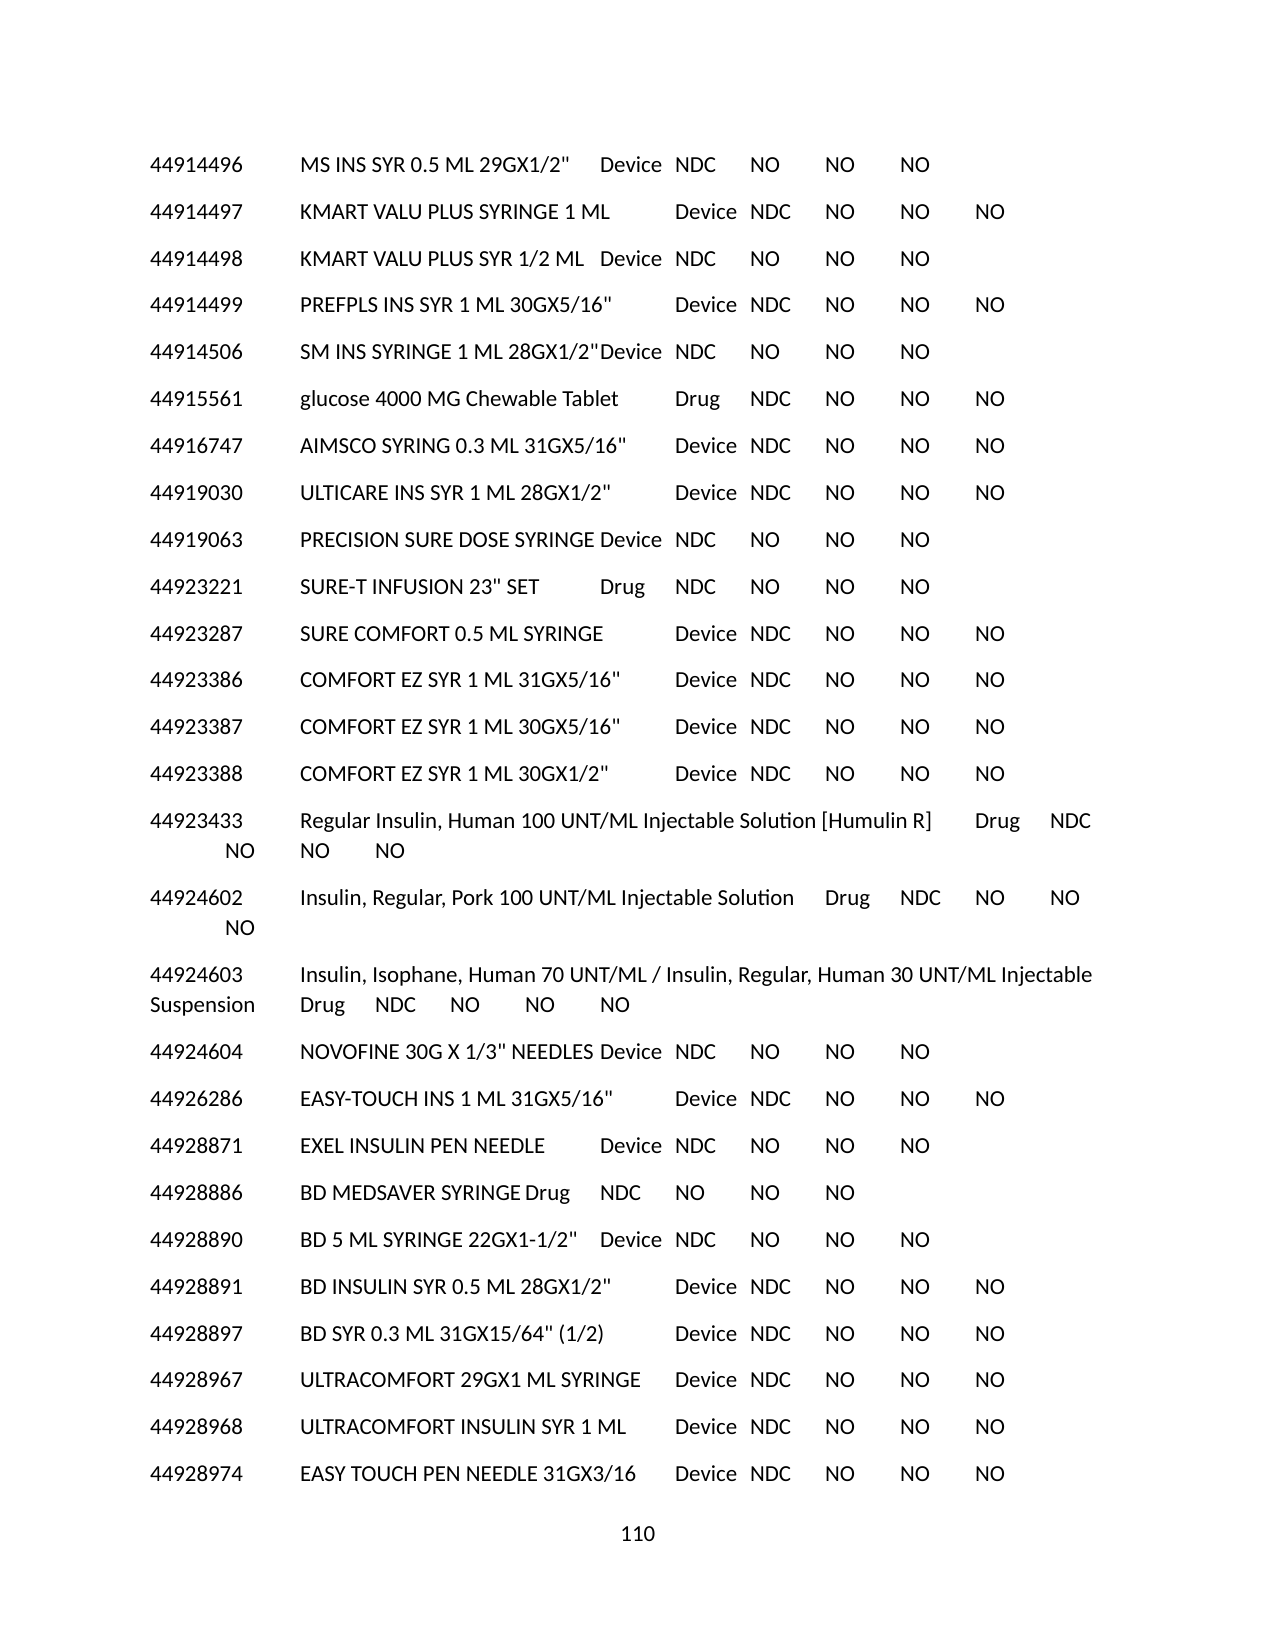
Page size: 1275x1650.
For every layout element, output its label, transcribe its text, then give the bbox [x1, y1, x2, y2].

text 44919030 ULTICARE INS SYR 1 ML 28GX1/2" Device NDC NO NO NO [150, 478, 1125, 506]
text 44928974 EASY TOUCH PEN NEEDLE 31GX3/16 Device NDC NO NO NO [150, 1459, 1125, 1487]
text 44923388 COMFORT EZ SYR 1 ML 30GX1/2" Device NDC NO NO NO [150, 759, 1125, 787]
text 44928967 ULTRACOMFORT 29GX1 ML SYRINGE Device NDC NO NO NO [150, 1366, 1125, 1394]
text 44928891 BD INSULIN SYR 0.5 ML 28GX1/2" Device NDC NO NO NO [150, 1272, 1125, 1300]
text 44928968 ULTRACOMFORT INSULIN SYR 1 ML Device NDC NO NO NO [150, 1412, 1125, 1441]
text 44926286 EASY-TOUCH INS 1 ML 31GX5/16" Device NDC NO NO NO [150, 1084, 1125, 1112]
text 44924603 Insulin, Isophane, Human 70 UNT/ML / Insulin, Regular, Human 30 UNT/ML Injectable Suspension Drug NDC NO NO NO [150, 960, 1125, 1019]
text 44923287 SURE COMFORT 0.5 ML SYRINGE Device NDC NO NO NO [150, 619, 1125, 647]
text 44928890 BD 5 ML SYRINGE 22GX1-1/2" Device NDC NO NO NO [150, 1225, 1125, 1253]
text 44916747 AIMSCO SYRING 0.3 ML 31GX5/16" Device NDC NO NO NO [150, 431, 1125, 459]
text 44924604 NOVOFINE 30G X 1/3" NEEDLES Device NDC NO NO NO [150, 1037, 1125, 1066]
text 44919063 PRECISION SURE DOSE SYRINGE Device NDC NO NO NO [150, 525, 1125, 553]
text 44923221 SURE-T INFUSION 23" SET Drug NDC NO NO NO [150, 572, 1125, 600]
text 44914497 KMART VALU PLUS SYRINGE 1 ML Device NDC NO NO NO [150, 197, 1125, 225]
text 44914506 SM INS SYRINGE 1 ML 28GX1/2" Device NDC NO NO NO [150, 337, 1125, 366]
text 44914496 MS INS SYR 0.5 ML 29GX1/2" Device NDC NO NO NO [150, 150, 1125, 178]
text 44928871 EXEL INSULIN PEN NEEDLE Device NDC NO NO NO [150, 1131, 1125, 1159]
text 44915561 glucose 4000 MG Chewable Tablet Drug NDC NO NO NO [150, 384, 1125, 412]
text 44928886 BD MEDSAVER SYRINGE Drug NDC NO NO NO [150, 1178, 1125, 1206]
text 44923387 COMFORT EZ SYR 1 ML 30GX5/16" Device NDC NO NO NO [150, 712, 1125, 741]
text 44924602 Insulin, Regular, Pork 100 UNT/ML Injectable Solution Drug NDC NO NO NO [150, 883, 1125, 942]
text 44923433 Regular Insulin, Human 100 UNT/ML Injectable Solution [Humulin R] Drug NDC NO NO NO [150, 806, 1125, 864]
text 44914498 KMART VALU PLUS SYR 1/2 ML Device NDC NO NO NO [150, 244, 1125, 272]
text 44923386 COMFORT EZ SYR 1 ML 31GX5/16" Device NDC NO NO NO [150, 666, 1125, 694]
text 44928897 BD SYR 0.3 ML 31GX15/64" (1/2) Device NDC NO NO NO [150, 1319, 1125, 1347]
text 44914499 PREFPLS INS SYR 1 ML 30GX5/16" Device NDC NO NO NO [150, 291, 1125, 319]
